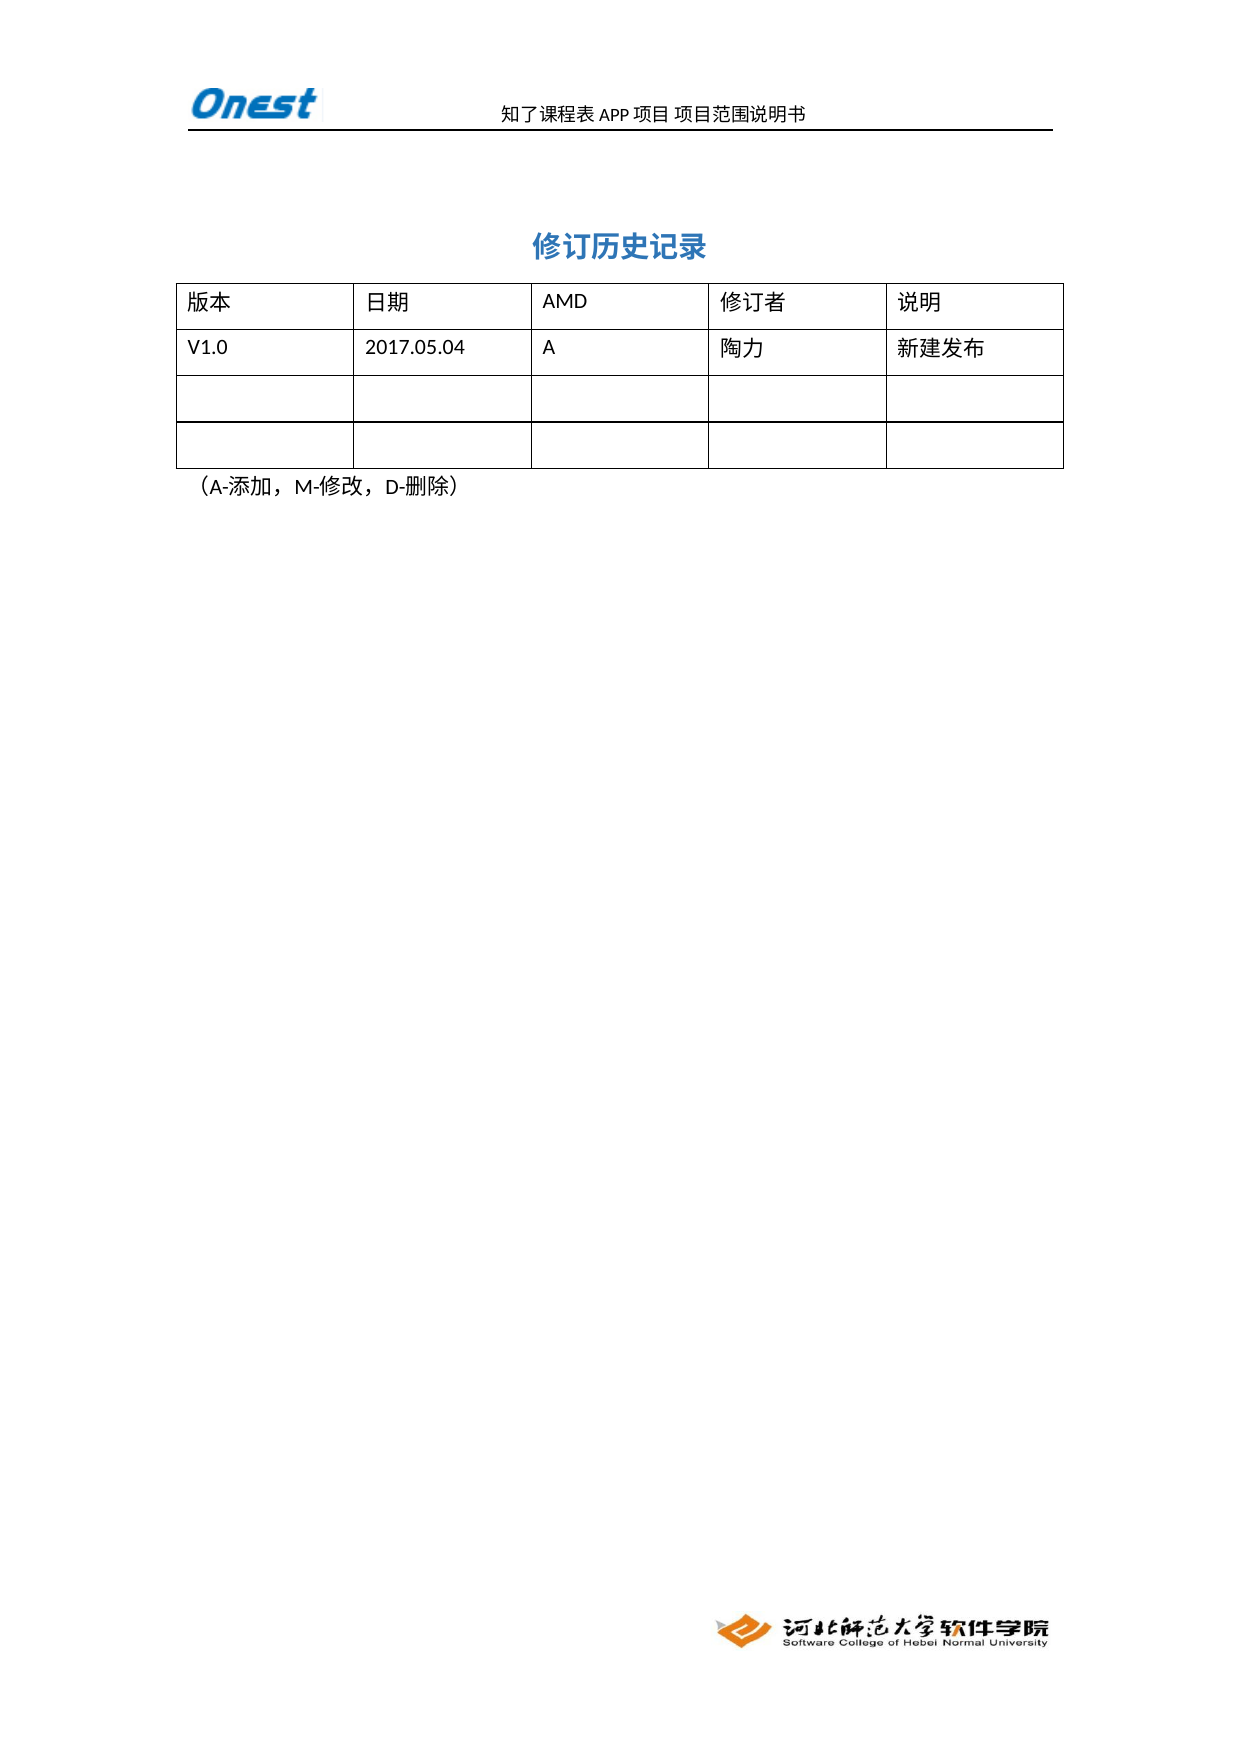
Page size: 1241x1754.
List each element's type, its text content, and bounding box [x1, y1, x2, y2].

table_header 说明 [887, 284, 1063, 329]
table_cell [532, 376, 708, 421]
table_header 修订者 [709, 284, 886, 329]
picture [710, 1611, 1053, 1651]
table_cell [709, 376, 886, 421]
table_cell [177, 376, 353, 421]
table_cell [354, 423, 531, 467]
table_header 日期 [354, 284, 531, 329]
table_cell [709, 423, 886, 467]
table_cell V1.0 [177, 330, 353, 375]
table_header AMD [532, 284, 708, 329]
table_cell [887, 376, 1063, 421]
table_cell 新建发布 [887, 330, 1063, 375]
text （A-添加，M-修改，D-删除） [187, 469, 1053, 501]
text 修订历史记录 [187, 212, 1053, 277]
table_cell [354, 376, 531, 421]
table_cell [887, 423, 1063, 467]
table_cell [532, 423, 708, 467]
table_cell 2017.05.04 [354, 330, 531, 375]
table_cell 陶力 [709, 330, 886, 375]
picture [187, 88, 324, 122]
table_cell [177, 423, 353, 467]
table_cell A [532, 330, 708, 375]
table_header 版本 [177, 284, 353, 329]
